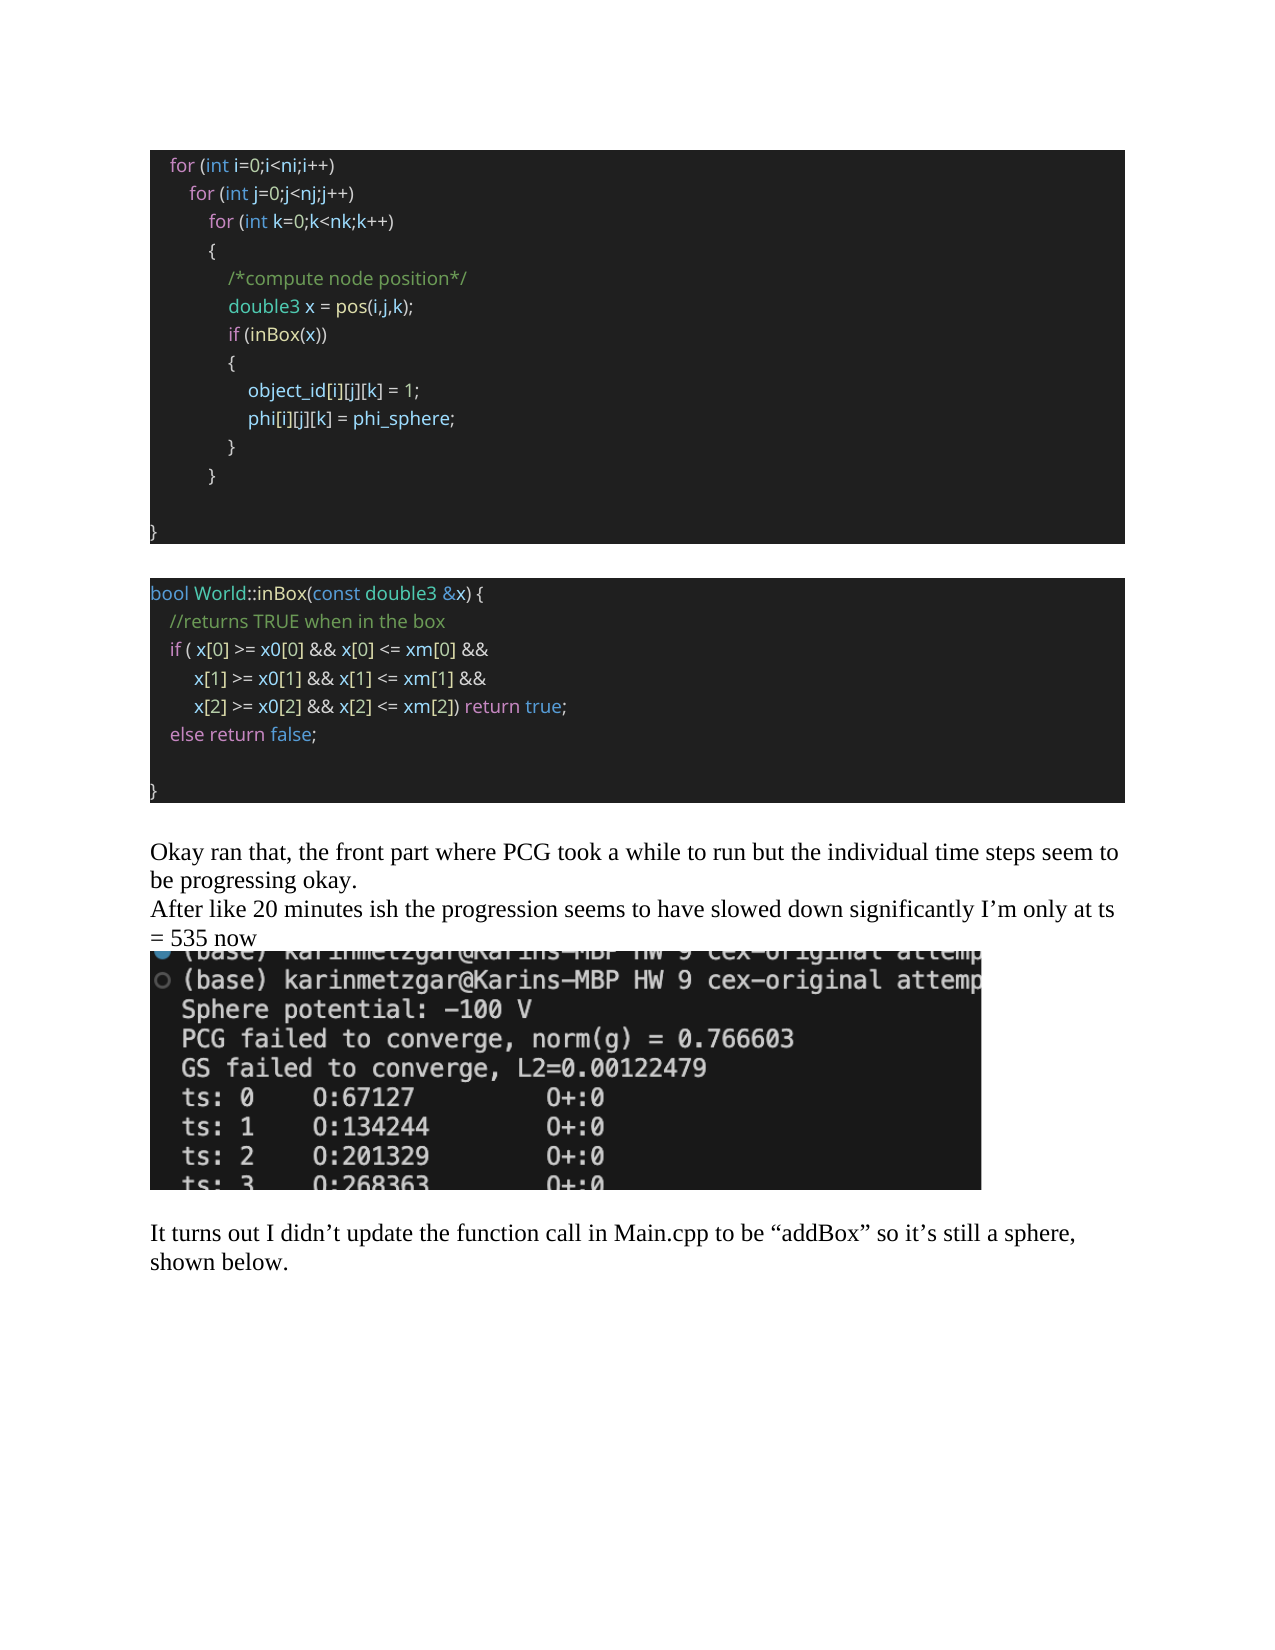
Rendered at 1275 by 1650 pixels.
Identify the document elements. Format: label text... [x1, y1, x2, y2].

text } [150, 775, 1125, 803]
text Okay ran that, the front part where PCG took a while to run but the individual time steps seem to be progressing okay. [150, 837, 1125, 894]
text phi[i][j][k] = phi_sphere; [150, 403, 1125, 431]
picture [150, 951, 982, 1190]
text x[2] >= x0[2] && x[2] <= xm[2]) return true; [150, 690, 1125, 718]
text if ( x[0] >= x0[0] && x[0] <= xm[0] && [150, 634, 1125, 662]
text } [150, 459, 1125, 487]
text double3 x = pos(i,j,k); [150, 291, 1125, 319]
text After like 20 minutes ish the progression seems to have slowed down significantly I’m only at ts = 535 now [150, 894, 1125, 952]
text object_id[i][j][k] = 1; [150, 375, 1125, 403]
text else return false; [150, 718, 1125, 747]
text { [150, 347, 1125, 375]
text It turns out I didn’t update the function call in Main.cpp to be “addBox” so it’s still a sphere, shown below. [150, 1218, 1125, 1276]
text for (int i=0;i<ni;i++) [150, 150, 1125, 178]
text bool World::inBox(const double3 &x) { [150, 578, 1125, 606]
text /*compute node position*/ [150, 262, 1125, 291]
text if (inBox(x)) [150, 319, 1125, 347]
text { [150, 234, 1125, 262]
text x[1] >= x0[1] && x[1] <= xm[1] && [150, 662, 1125, 690]
text } [150, 431, 1125, 459]
text //returns TRUE when in the box [150, 606, 1125, 634]
text for (int k=0;k<nk;k++) [150, 206, 1125, 234]
text } [150, 516, 1125, 544]
text for (int j=0;j<nj;j++) [150, 178, 1125, 206]
